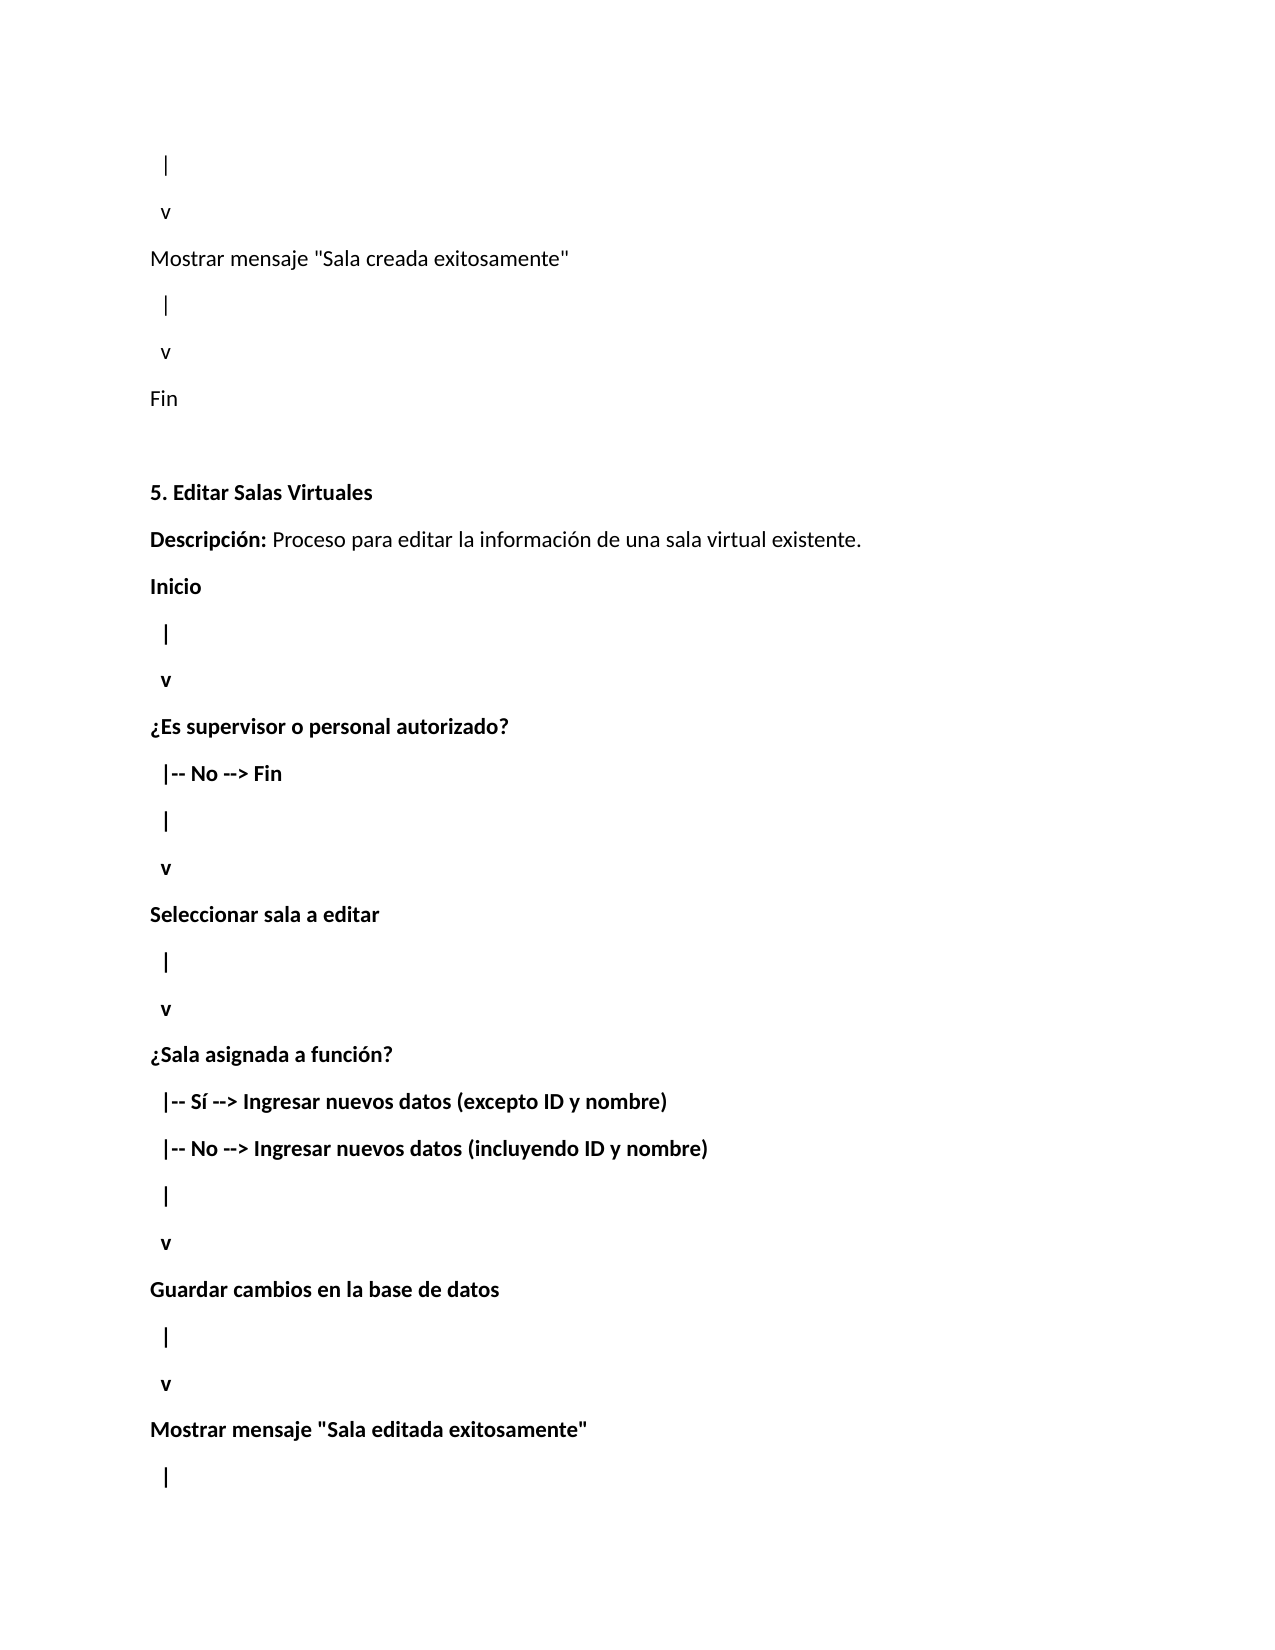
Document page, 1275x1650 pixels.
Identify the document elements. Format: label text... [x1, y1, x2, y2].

text | [150, 1462, 1125, 1491]
text v [150, 1228, 1125, 1256]
text Seleccionar sala a editar [150, 900, 1125, 928]
text Guardar cambios en la base de datos [150, 1275, 1125, 1303]
text | [150, 947, 1125, 975]
text |-- Sí --> Ingresar nuevos datos (excepto ID y nombre) [150, 1087, 1125, 1116]
text v [150, 666, 1125, 694]
text Descripción: Proceso para editar la información de una sala virtual existente. [150, 525, 1125, 553]
text | [150, 806, 1125, 834]
text |-- No --> Fin [150, 759, 1125, 787]
text |-- No --> Ingresar nuevos datos (incluyendo ID y nombre) [150, 1134, 1125, 1162]
text Mostrar mensaje "Sala editada exitosamente" [150, 1416, 1125, 1444]
text ¿Es supervisor o personal autorizado? [150, 712, 1125, 741]
text | [150, 1322, 1125, 1350]
text Fin [150, 384, 1125, 412]
text Inicio [150, 572, 1125, 600]
text v [150, 853, 1125, 881]
text ¿Sala asignada a función? [150, 1041, 1125, 1069]
text | [150, 150, 1125, 178]
text v [150, 1369, 1125, 1397]
text | [150, 619, 1125, 647]
text | [150, 1181, 1125, 1209]
text | [150, 291, 1125, 319]
text v [150, 197, 1125, 225]
text v [150, 994, 1125, 1022]
text Mostrar mensaje "Sala creada exitosamente" [150, 244, 1125, 272]
text 5. Editar Salas Virtuales [150, 478, 1125, 506]
text v [150, 337, 1125, 366]
